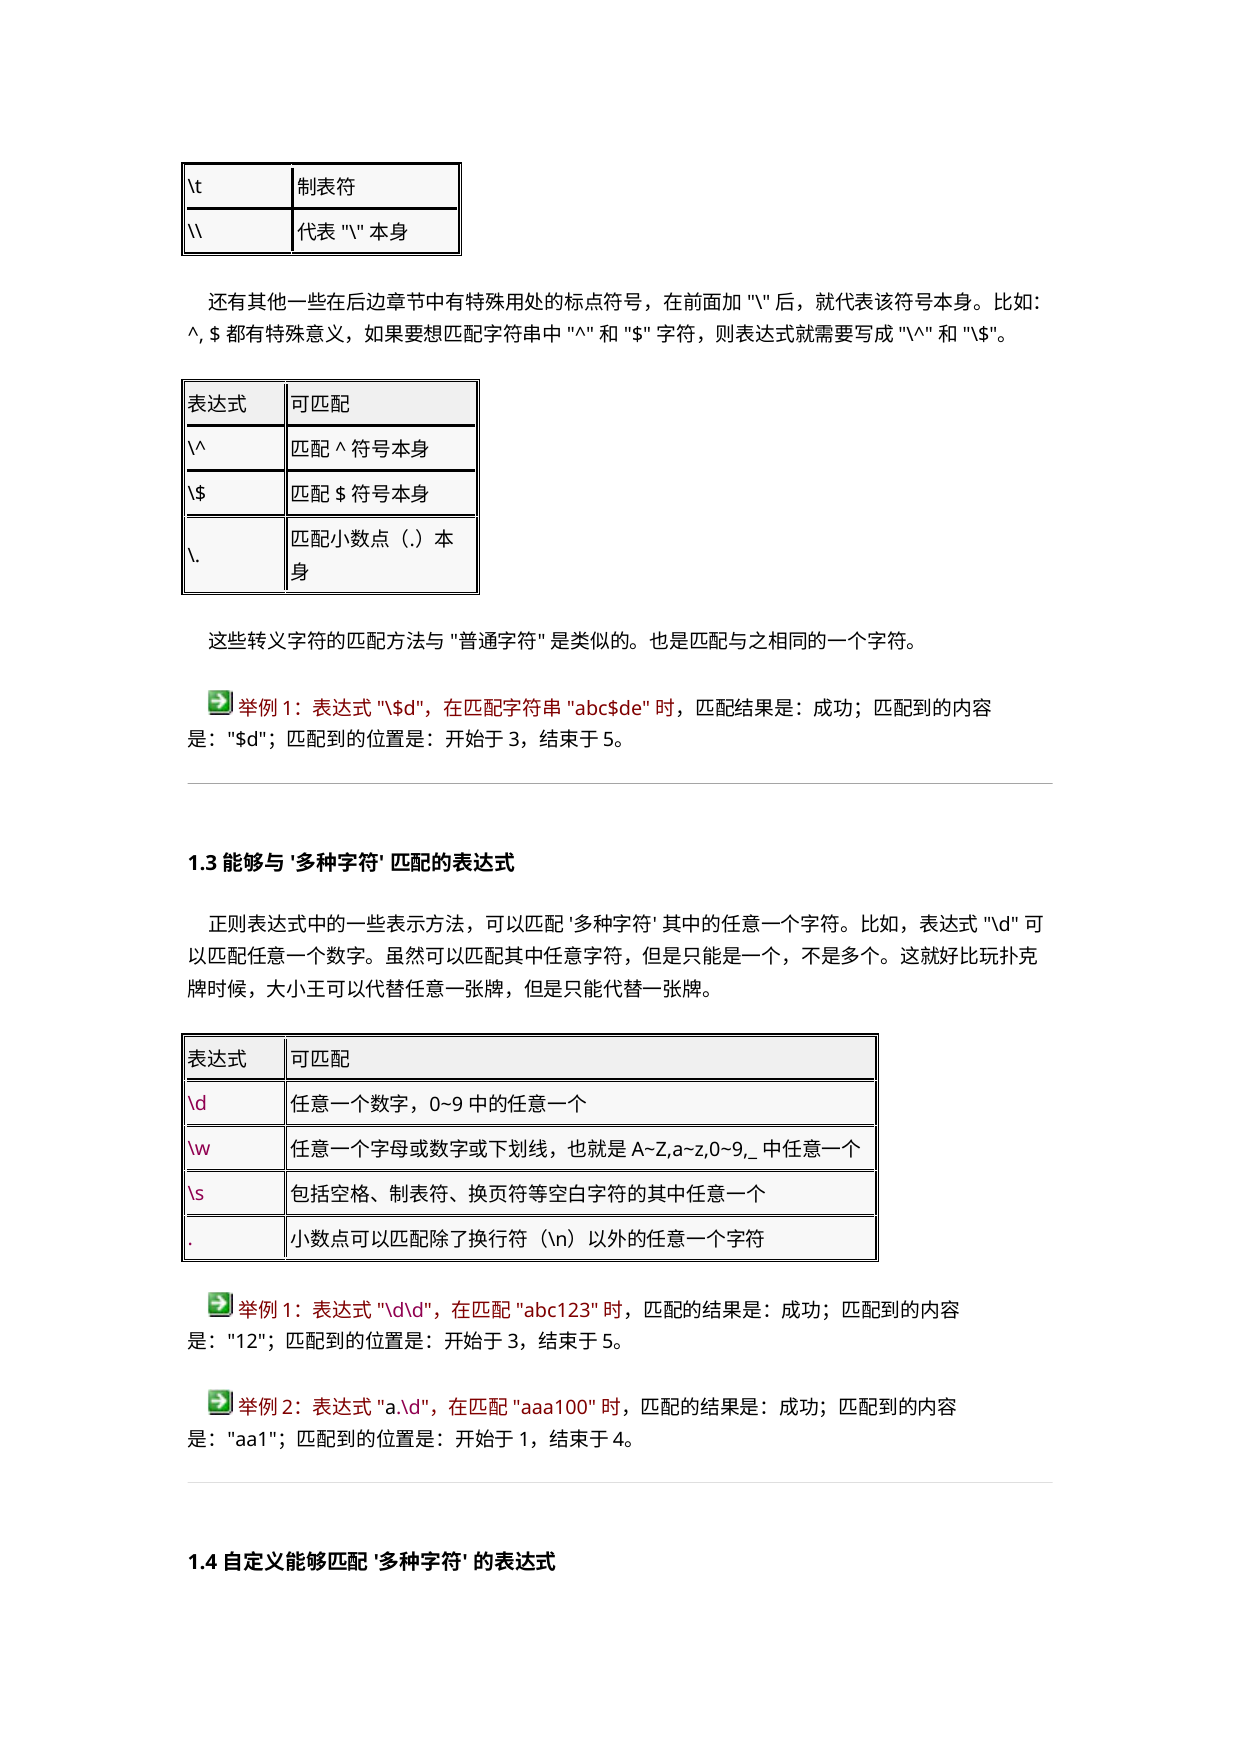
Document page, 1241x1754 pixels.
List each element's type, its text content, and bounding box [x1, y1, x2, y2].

text 1.4 自定义能够匹配 '多种字符' 的表达式 [187, 1544, 1053, 1577]
table_cell \\ [185, 207, 292, 252]
table_header 可匹配 [286, 1037, 875, 1078]
table_cell 小数点可以匹配除了换行符（\n）以外的任意一个字符 [286, 1214, 877, 1259]
table_cell \s [185, 1169, 284, 1214]
text 这些转义字符的匹配方法与 "普通字符" 是类似的。也是匹配与之相同的一个字符。 举例1：表达式 "\$d"，在匹配字符串 "abc$de" 时，匹配结果是：成功；匹配到的内容是："$d"；匹配到的位置是：开始于3，结束于5。 [187, 624, 1053, 754]
table_cell 包括空格、制表符、换页符等空白字符的其中任意一个 [287, 1169, 876, 1214]
table_header 可匹配 [286, 382, 476, 424]
table_cell \d [185, 1078, 284, 1123]
text 正则表达式中的一些表示方法，可以匹配 '多种字符' 其中的任意一个字符。比如，表达式 "\d" 可以匹配任意一个数字。虽然可以匹配其中任意字符，但是只能是一个，不是多个。这就好比玩扑克牌时候，大小王可以代替任意一张牌，但是只能代替一张牌。 [187, 907, 1053, 1004]
table_header 表达式 [183, 380, 286, 424]
table_header 表达式 [185, 1037, 286, 1078]
table_cell \^ [185, 424, 284, 469]
text 1.3 能够与 '多种字符' 匹配的表达式 [187, 845, 1053, 877]
table_cell 匹配 $ 符号本身 [288, 469, 476, 514]
table_cell 任意一个字母或数字或下划线，也就是 A~Z,a~z,0~9,_ 中任意一个 [287, 1124, 876, 1168]
table_cell \$ [185, 469, 284, 514]
picture [207, 1292, 233, 1317]
text 举例1：表达式 "\d\d"，在匹配 "abc123" 时，匹配的结果是：成功；匹配到的内容是："12"；匹配到的位置是：开始于3，结束于5。 举例2：表达式 "a.\d"，在匹配 "aaa100" 时，匹配的结果是：成功；匹配到的内容是："aa1"；匹配到的位置是：开始于1，结束于4。 [187, 1291, 1053, 1454]
table_cell \. [185, 514, 286, 592]
table_cell 代表 "\" 本身 [292, 207, 458, 252]
table_cell \w [185, 1124, 284, 1168]
text 还有其他一些在后边章节中有特殊用处的标点符号，在前面加 "\" 后，就代表该符号本身。比如：^, $ 都有特殊意义，如果要想匹配字符串中 "^" 和 "$" 字符，则表达式就需要写成 "\^" 和 "\$"。 [187, 284, 1053, 349]
table_cell 制表符 [292, 165, 458, 207]
table_cell 匹配 ^ 符号本身 [288, 424, 476, 469]
table_cell \t [185, 164, 292, 207]
picture [207, 1389, 233, 1415]
table_cell 任意一个数字，0~9 中的任意一个 [287, 1078, 876, 1123]
picture [207, 690, 233, 715]
table_cell 匹配小数点（.）本身 [286, 514, 477, 592]
table_cell . [183, 1214, 286, 1259]
